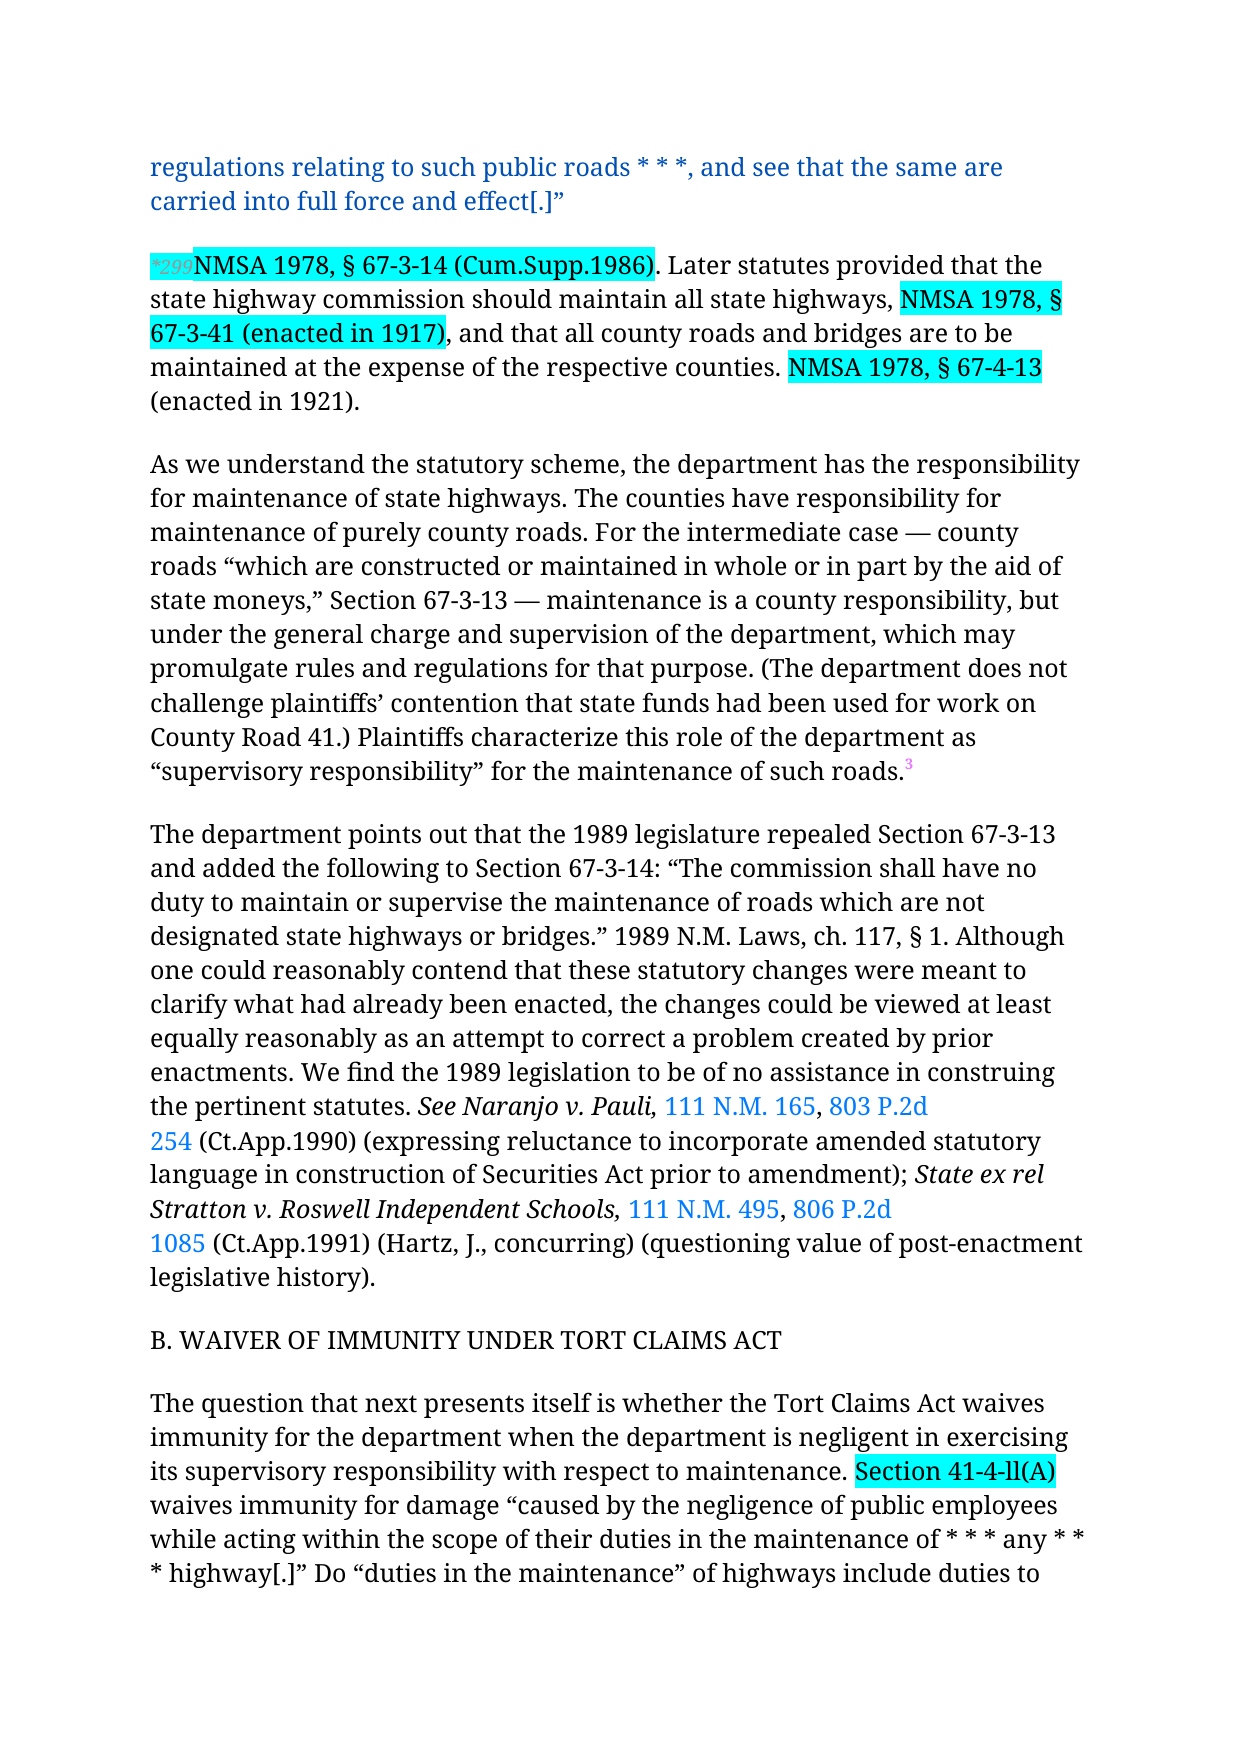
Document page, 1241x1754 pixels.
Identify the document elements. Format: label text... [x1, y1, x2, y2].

text As we understand the statutory scheme, the department has the responsibility for maintenance of state highways. The counties have responsibility for maintenance of purely county roads. For the intermediate case — county roads “which are constructed or maintained in whole or in part by the aid of state moneys,” Section 67-3-13 — maintenance is a county responsibility, but under the general charge and supervision of the department, which may promulgate rules and regulations for that purpose. (The department does not challenge plaintiffs’ contention that state funds had been used for work on County Road 41.) Plaintiffs characterize this role of the department as “supervisory responsibility” for the maintenance of such roads.3 [150, 447, 1090, 787]
text B. WAIVER OF IMMUNITY UNDER TORT CLAIMS ACT [150, 1323, 1090, 1357]
text *299NMSA 1978, § 67-3-14 (Cum.Supp.1986). Later statutes provided that the state highway commission should maintain all state highways, NMSA 1978, § 67-3-41 (enacted in 1917), and that all county roads and bridges are to be maintained at the expense of the respective counties. NMSA 1978, § 67-4-13 (enacted in 1921). [150, 247, 1090, 418]
text The department points out that the 1989 legislature repealed Section 67-3-13 and added the following to Section 67-3-14: “The commission shall have no duty to maintain or supervise the maintenance of roads which are not designated state highways or bridges.” 1989 N.M. Laws, ch. 117, § 1. Although one could reasonably contend that these statutory changes were meant to clarify what had already been enacted, the changes could be viewed at least equally reasonably as an attempt to correct a problem created by prior enactments. We find the 1989 legislation to be of no assistance in construing the pertinent statutes. See Naranjo v. Pauli, 111 N.M. 165, 803 P.2d 254 (Ct.App.1990) (expressing reluctance to incorporate amended statutory language in construction of Securities Act prior to amendment); State ex rel Stratton v. Roswell Independent Schools, 111 N.M. 495, 806 P.2d 1085 (Ct.App.1991) (Hartz, J., concurring) (questioning value of post-enactment legislative history). [150, 817, 1090, 1293]
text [150, 150, 1090, 218]
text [150, 1386, 1090, 1590]
